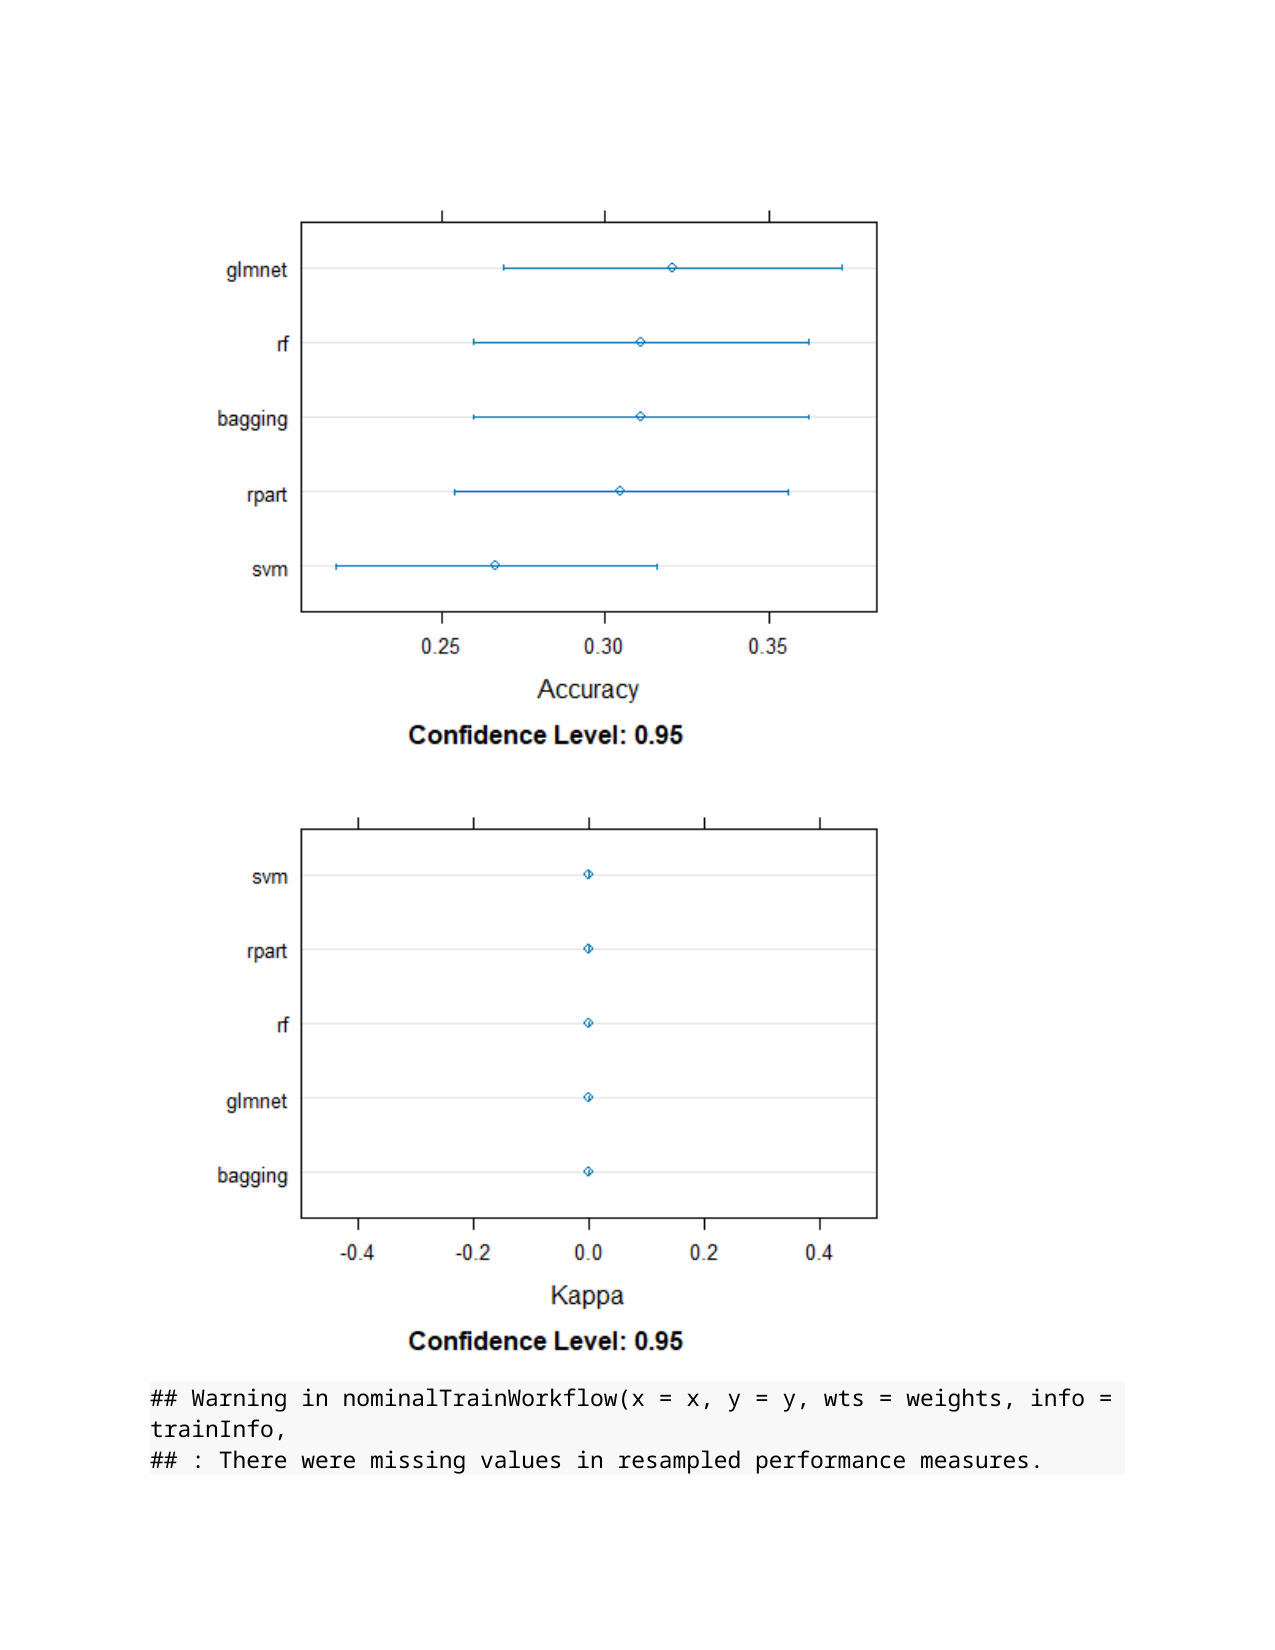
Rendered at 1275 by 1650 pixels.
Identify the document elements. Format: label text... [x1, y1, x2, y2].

text ## Warning in nominalTrainWorkflow(x = x, y = y, wts = weights, info = trainInfo, ## : There were missing values in resampled performance measures. [150, 1381, 1125, 1475]
picture [168, 150, 927, 1363]
